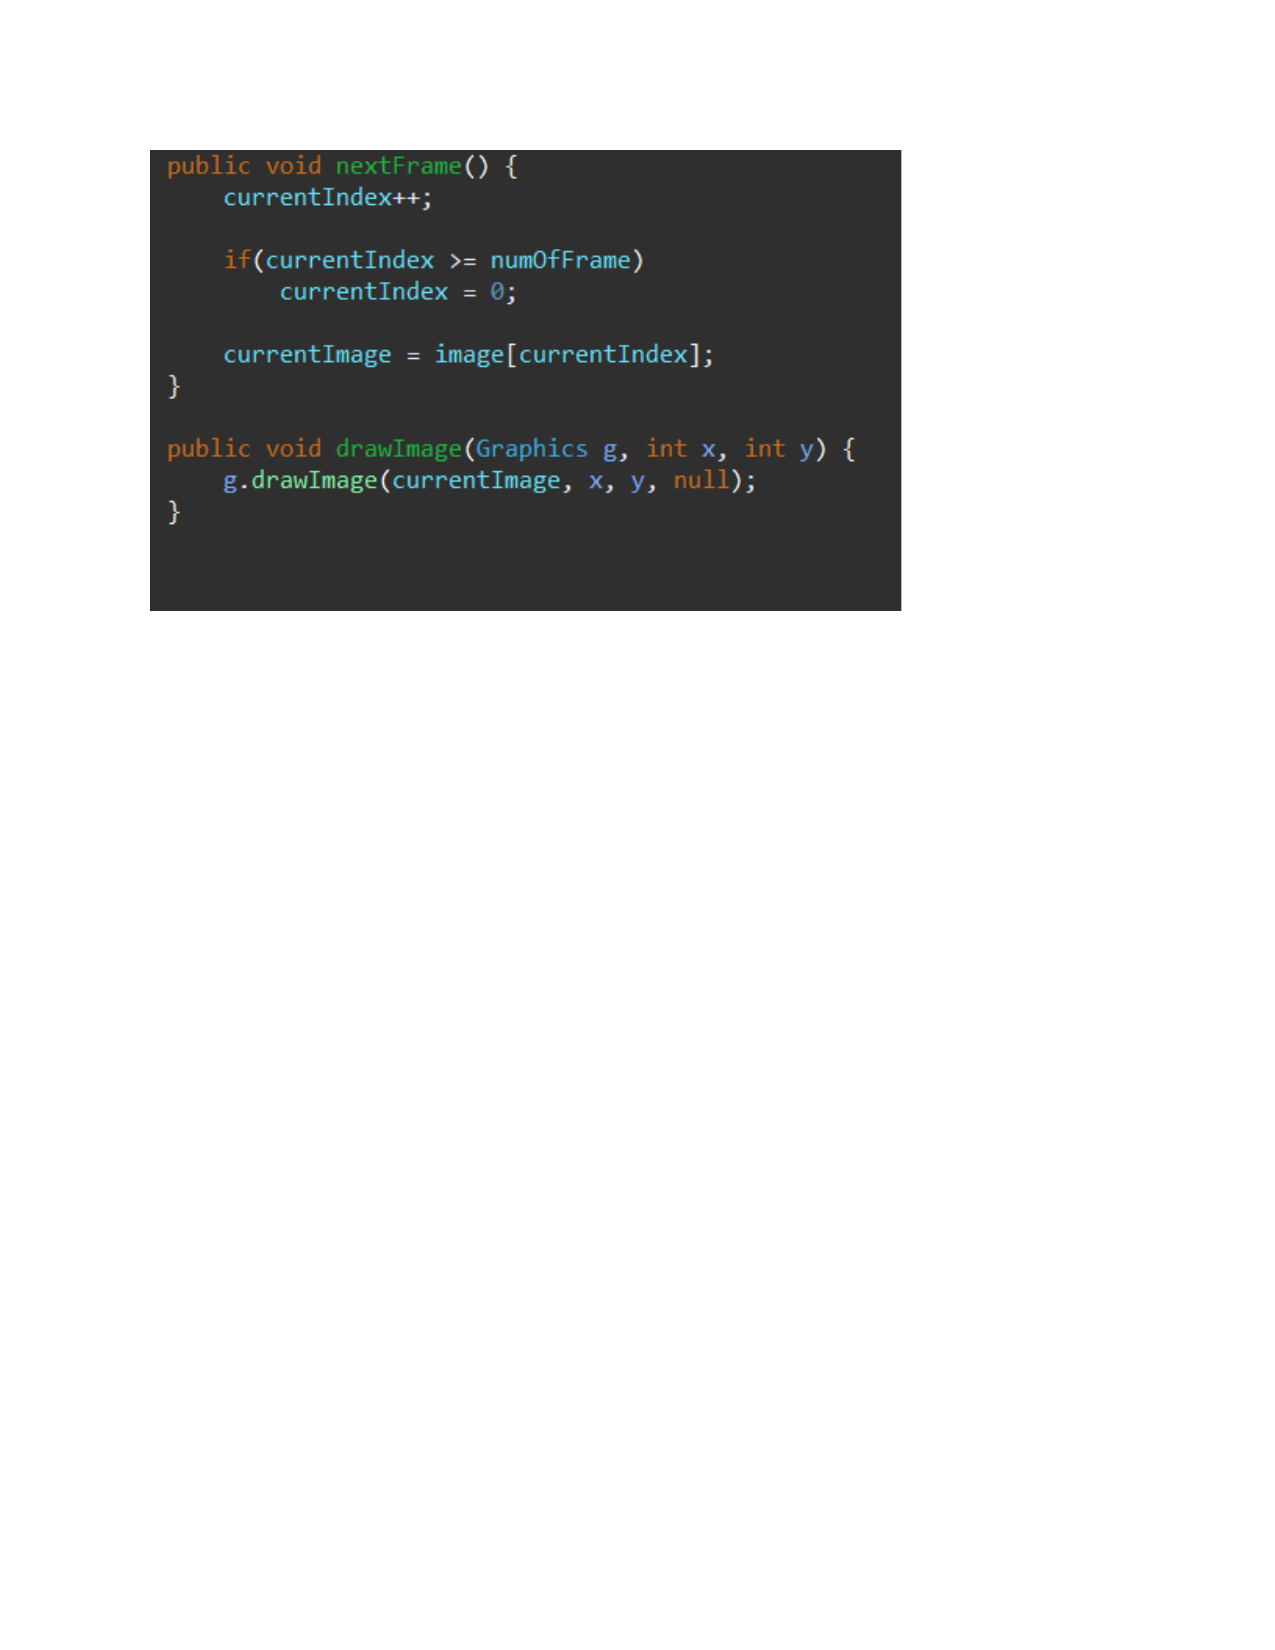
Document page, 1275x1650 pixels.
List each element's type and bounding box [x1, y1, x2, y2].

picture [150, 150, 902, 611]
